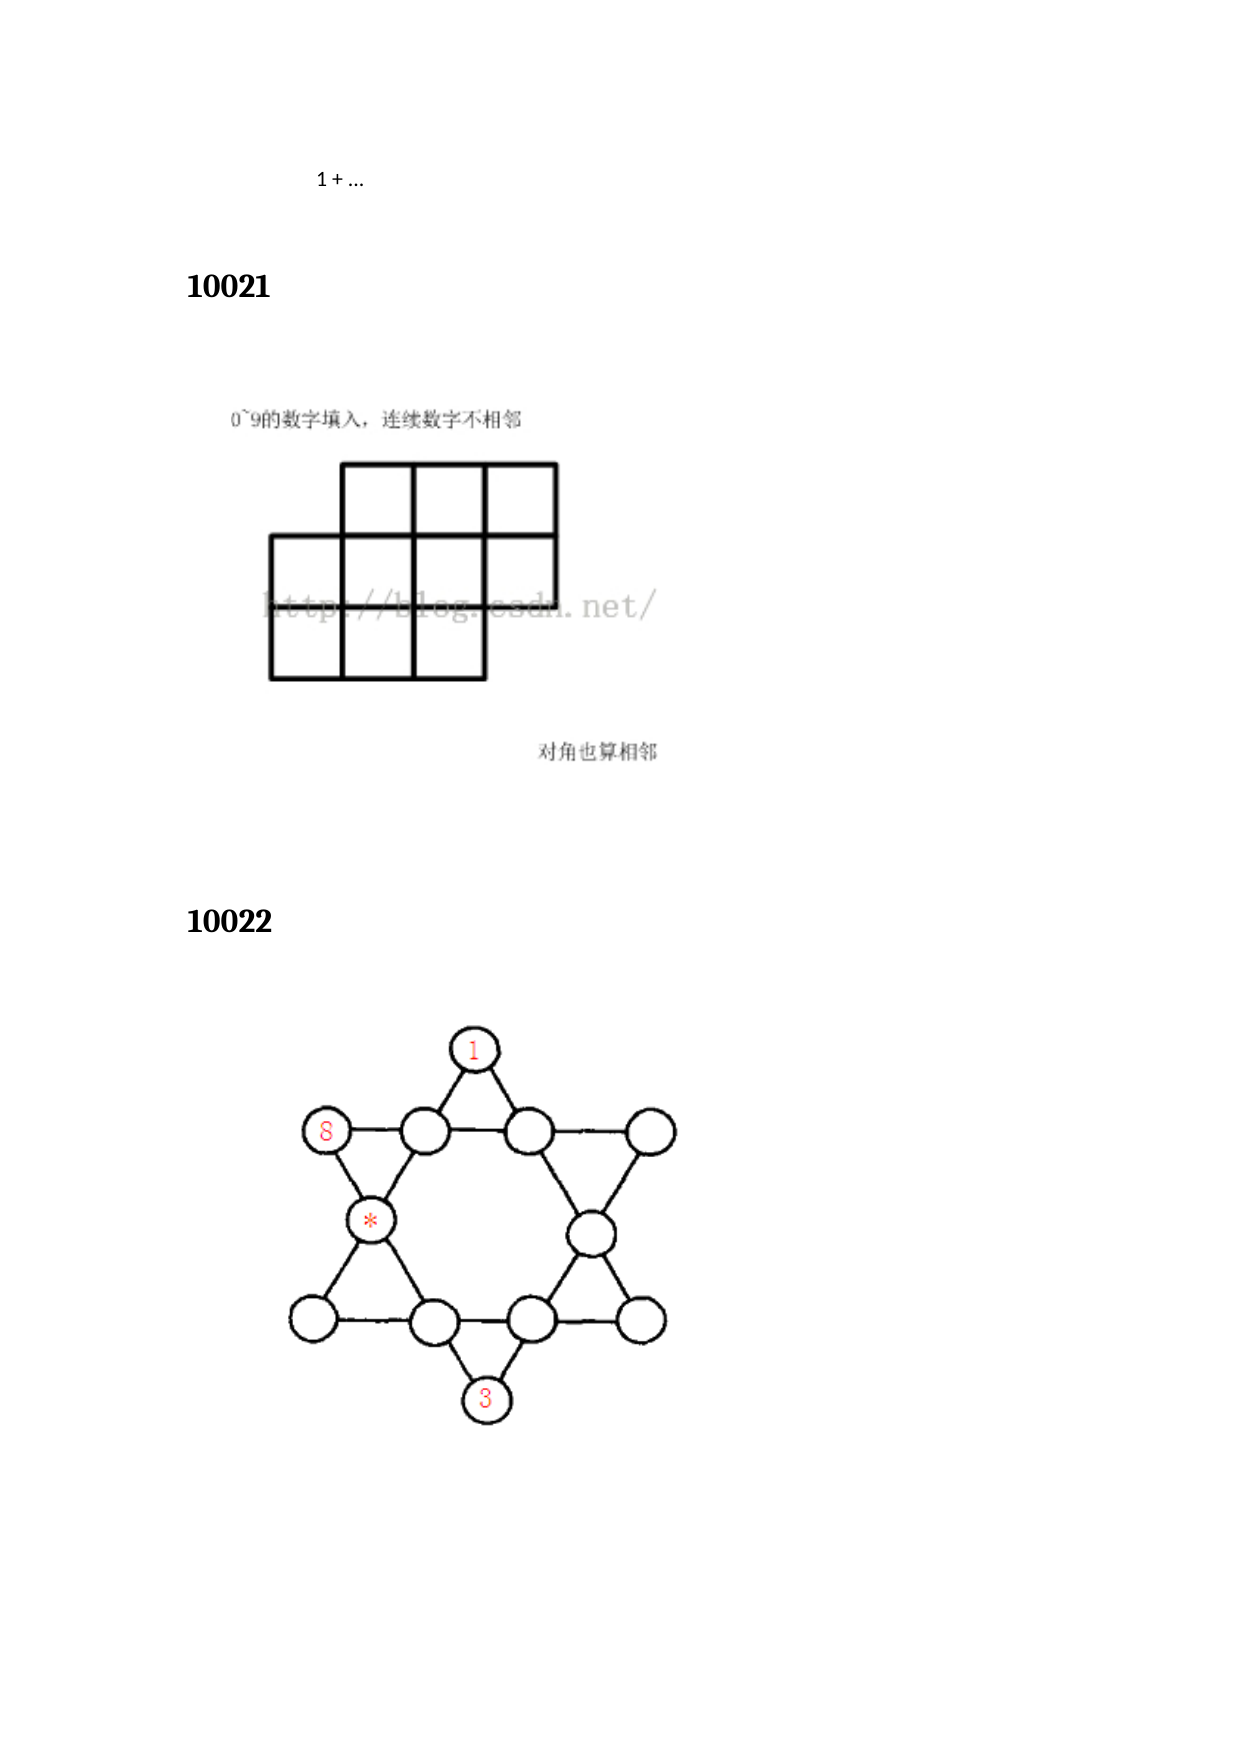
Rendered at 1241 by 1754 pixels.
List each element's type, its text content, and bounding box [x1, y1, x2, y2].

picture [231, 406, 658, 765]
text 1 + ... [187, 162, 1053, 194]
picture [237, 1008, 735, 1452]
subtitle 10021 [187, 254, 1053, 319]
subtitle 10022 [187, 889, 1053, 954]
